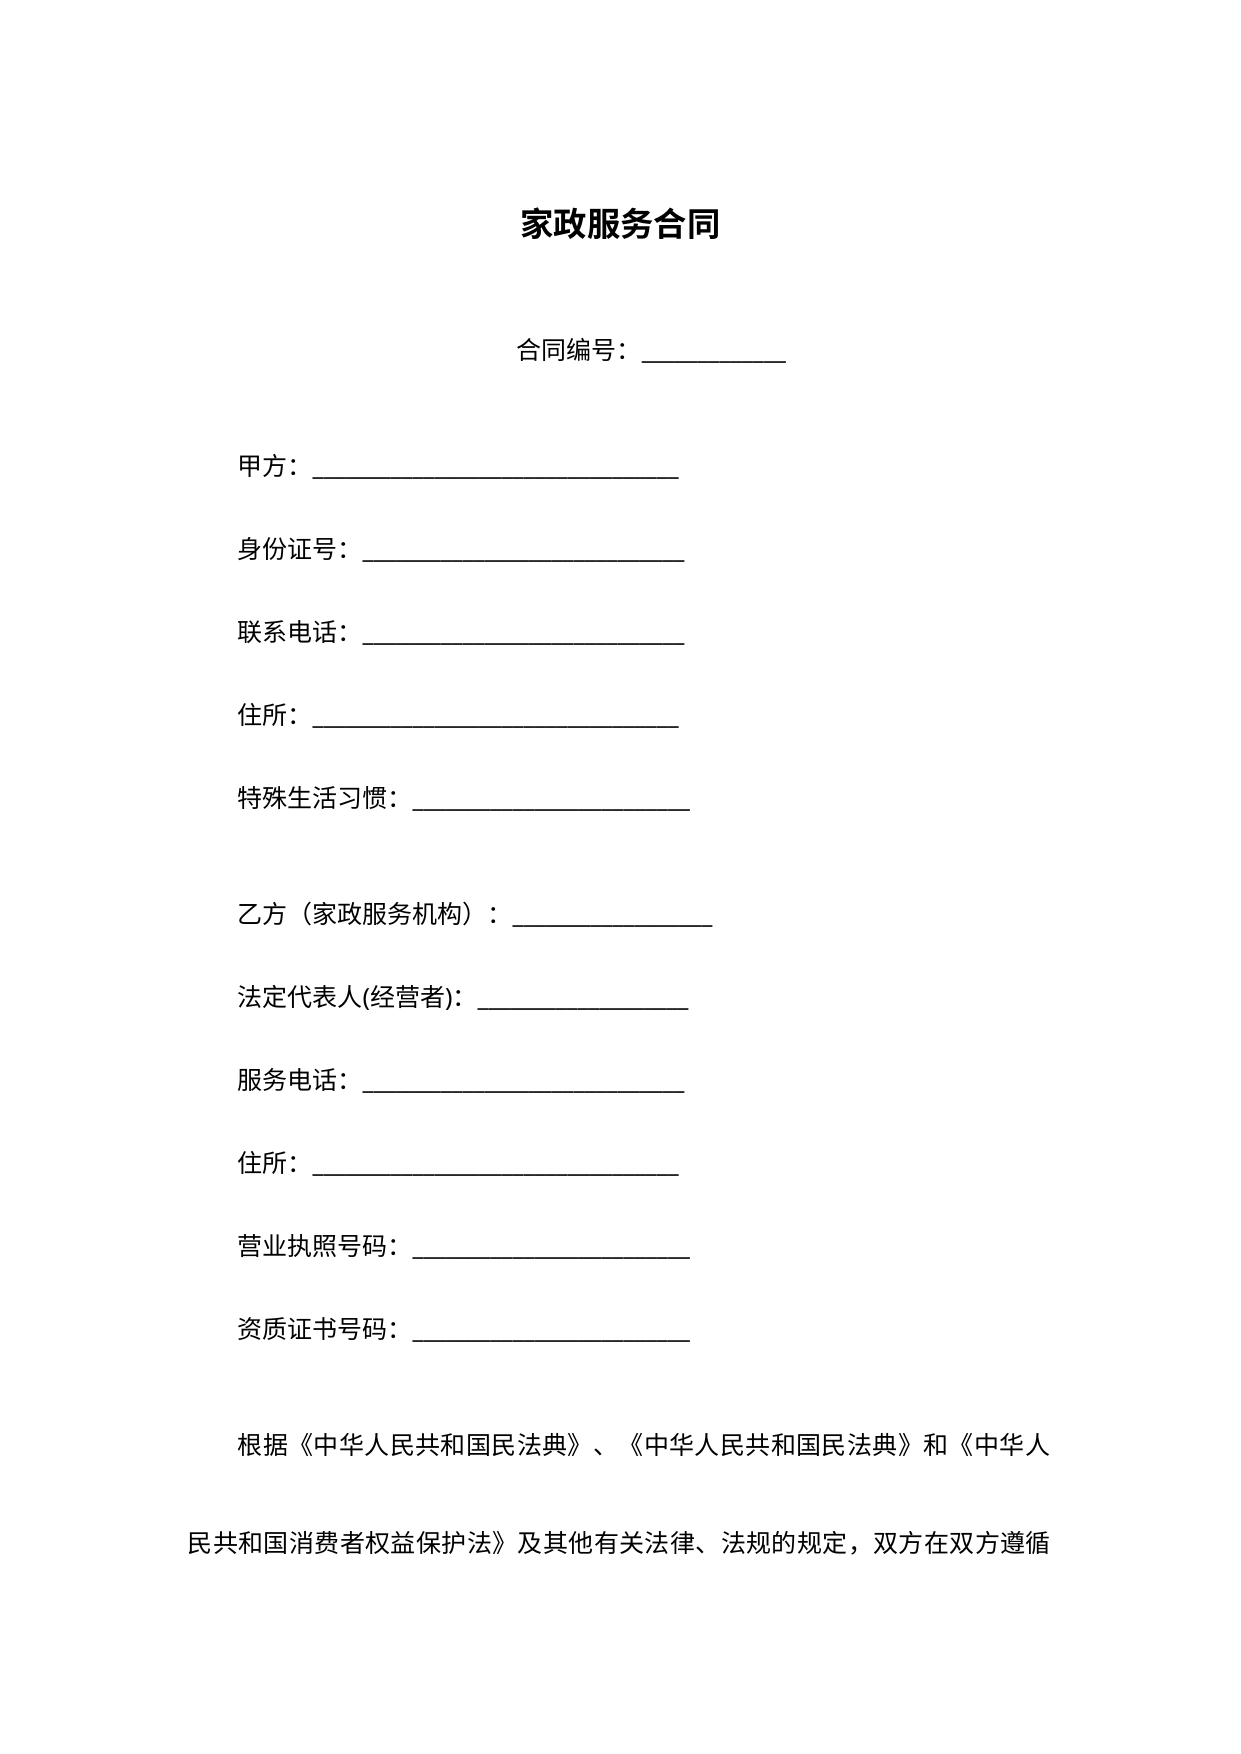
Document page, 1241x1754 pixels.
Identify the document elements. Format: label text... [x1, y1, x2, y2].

text 资质证书号码：_________________________ [187, 1296, 1053, 1361]
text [187, 1411, 1053, 1574]
text 联系电话：_____________________________ [187, 598, 1053, 663]
text 住所：_________________________________ [187, 681, 1053, 746]
text 合同编号：_____________ [187, 316, 1053, 381]
text 法定代表人(经营者)：___________________ [187, 963, 1053, 1028]
text 身份证号：_____________________________ [187, 515, 1053, 580]
text 营业执照号码：_________________________ [187, 1212, 1053, 1277]
text 乙方（家政服务机构）：__________________ [187, 880, 1053, 945]
text 住所：_________________________________ [187, 1129, 1053, 1194]
text 特殊生活习惯：_________________________ [187, 764, 1053, 829]
text 甲方：_________________________________ [187, 432, 1053, 497]
text 服务电话：_____________________________ [187, 1046, 1053, 1111]
subtitle 家政服务合同 [187, 189, 1053, 254]
